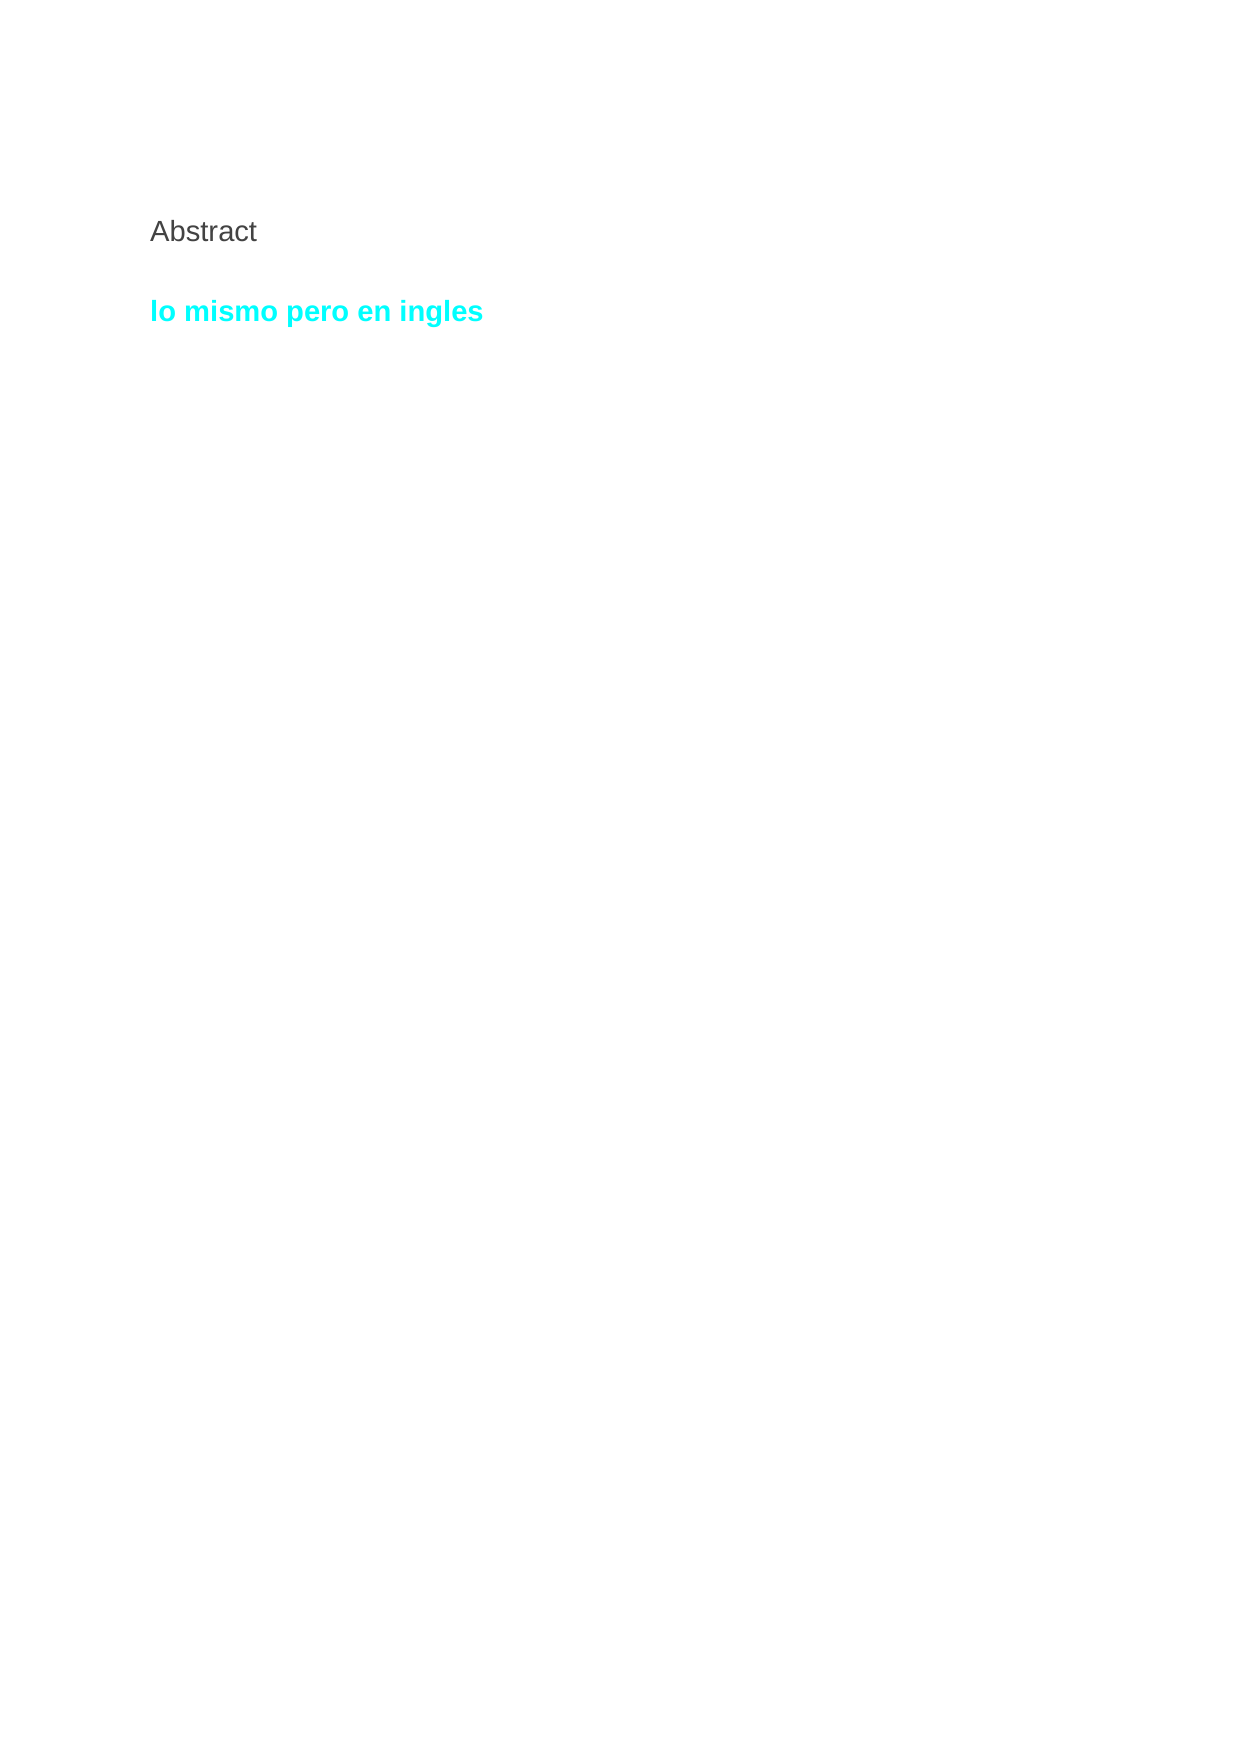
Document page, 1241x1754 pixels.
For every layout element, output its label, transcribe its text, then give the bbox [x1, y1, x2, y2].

text lo mismo pero en ingles [150, 294, 1090, 327]
subtitle Abstract [150, 213, 1090, 247]
